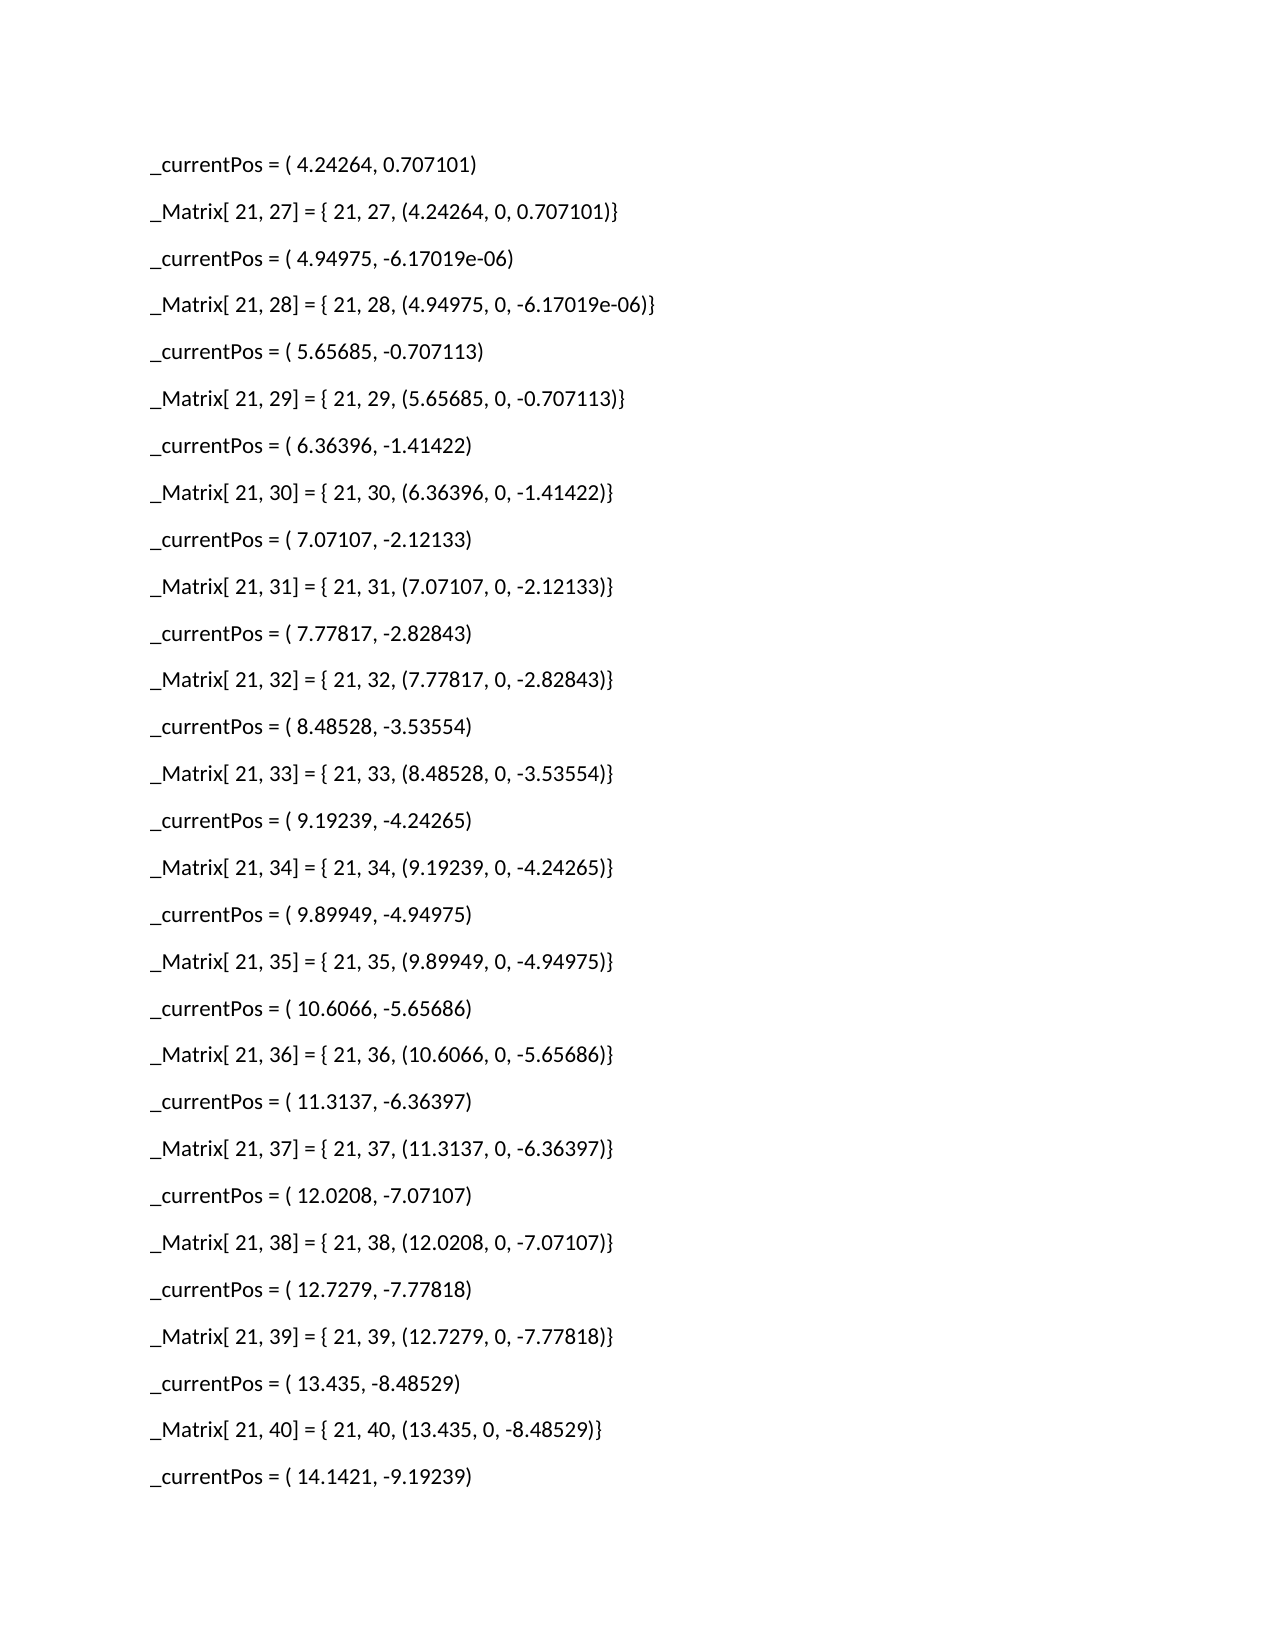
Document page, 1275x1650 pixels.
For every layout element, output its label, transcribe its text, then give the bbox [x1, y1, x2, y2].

text _Matrix[ 21, 38] = { 21, 38, (12.0208, 0, -7.07107)} [150, 1228, 1125, 1256]
text _Matrix[ 21, 28] = { 21, 28, (4.94975, 0, -6.17019e-06)} [150, 291, 1125, 319]
text _currentPos = ( 4.94975, -6.17019e-06) [150, 244, 1125, 272]
text _Matrix[ 21, 27] = { 21, 27, (4.24264, 0, 0.707101)} [150, 197, 1125, 225]
text _Matrix[ 21, 35] = { 21, 35, (9.89949, 0, -4.94975)} [150, 947, 1125, 975]
text _Matrix[ 21, 34] = { 21, 34, (9.19239, 0, -4.24265)} [150, 853, 1125, 881]
text _Matrix[ 21, 39] = { 21, 39, (12.7279, 0, -7.77818)} [150, 1322, 1125, 1350]
text _currentPos = ( 9.89949, -4.94975) [150, 900, 1125, 928]
text _Matrix[ 21, 36] = { 21, 36, (10.6066, 0, -5.65686)} [150, 1041, 1125, 1069]
text _currentPos = ( 12.0208, -7.07107) [150, 1181, 1125, 1209]
text _Matrix[ 21, 29] = { 21, 29, (5.65685, 0, -0.707113)} [150, 384, 1125, 412]
text _Matrix[ 21, 37] = { 21, 37, (11.3137, 0, -6.36397)} [150, 1134, 1125, 1162]
text _currentPos = ( 11.3137, -6.36397) [150, 1087, 1125, 1116]
text _currentPos = ( 5.65685, -0.707113) [150, 337, 1125, 366]
text _Matrix[ 21, 33] = { 21, 33, (8.48528, 0, -3.53554)} [150, 759, 1125, 787]
text _currentPos = ( 10.6066, -5.65686) [150, 994, 1125, 1022]
text _currentPos = ( 7.77817, -2.82843) [150, 619, 1125, 647]
text _currentPos = ( 4.24264, 0.707101) [150, 150, 1125, 178]
text _currentPos = ( 7.07107, -2.12133) [150, 525, 1125, 553]
text _currentPos = ( 12.7279, -7.77818) [150, 1275, 1125, 1303]
text _currentPos = ( 6.36396, -1.41422) [150, 431, 1125, 459]
text _Matrix[ 21, 40] = { 21, 40, (13.435, 0, -8.48529)} [150, 1416, 1125, 1444]
text _Matrix[ 21, 32] = { 21, 32, (7.77817, 0, -2.82843)} [150, 666, 1125, 694]
text _currentPos = ( 8.48528, -3.53554) [150, 712, 1125, 741]
text _Matrix[ 21, 31] = { 21, 31, (7.07107, 0, -2.12133)} [150, 572, 1125, 600]
text _currentPos = ( 13.435, -8.48529) [150, 1369, 1125, 1397]
text _Matrix[ 21, 30] = { 21, 30, (6.36396, 0, -1.41422)} [150, 478, 1125, 506]
text _currentPos = ( 14.1421, -9.19239) [150, 1462, 1125, 1491]
text _currentPos = ( 9.19239, -4.24265) [150, 806, 1125, 834]
